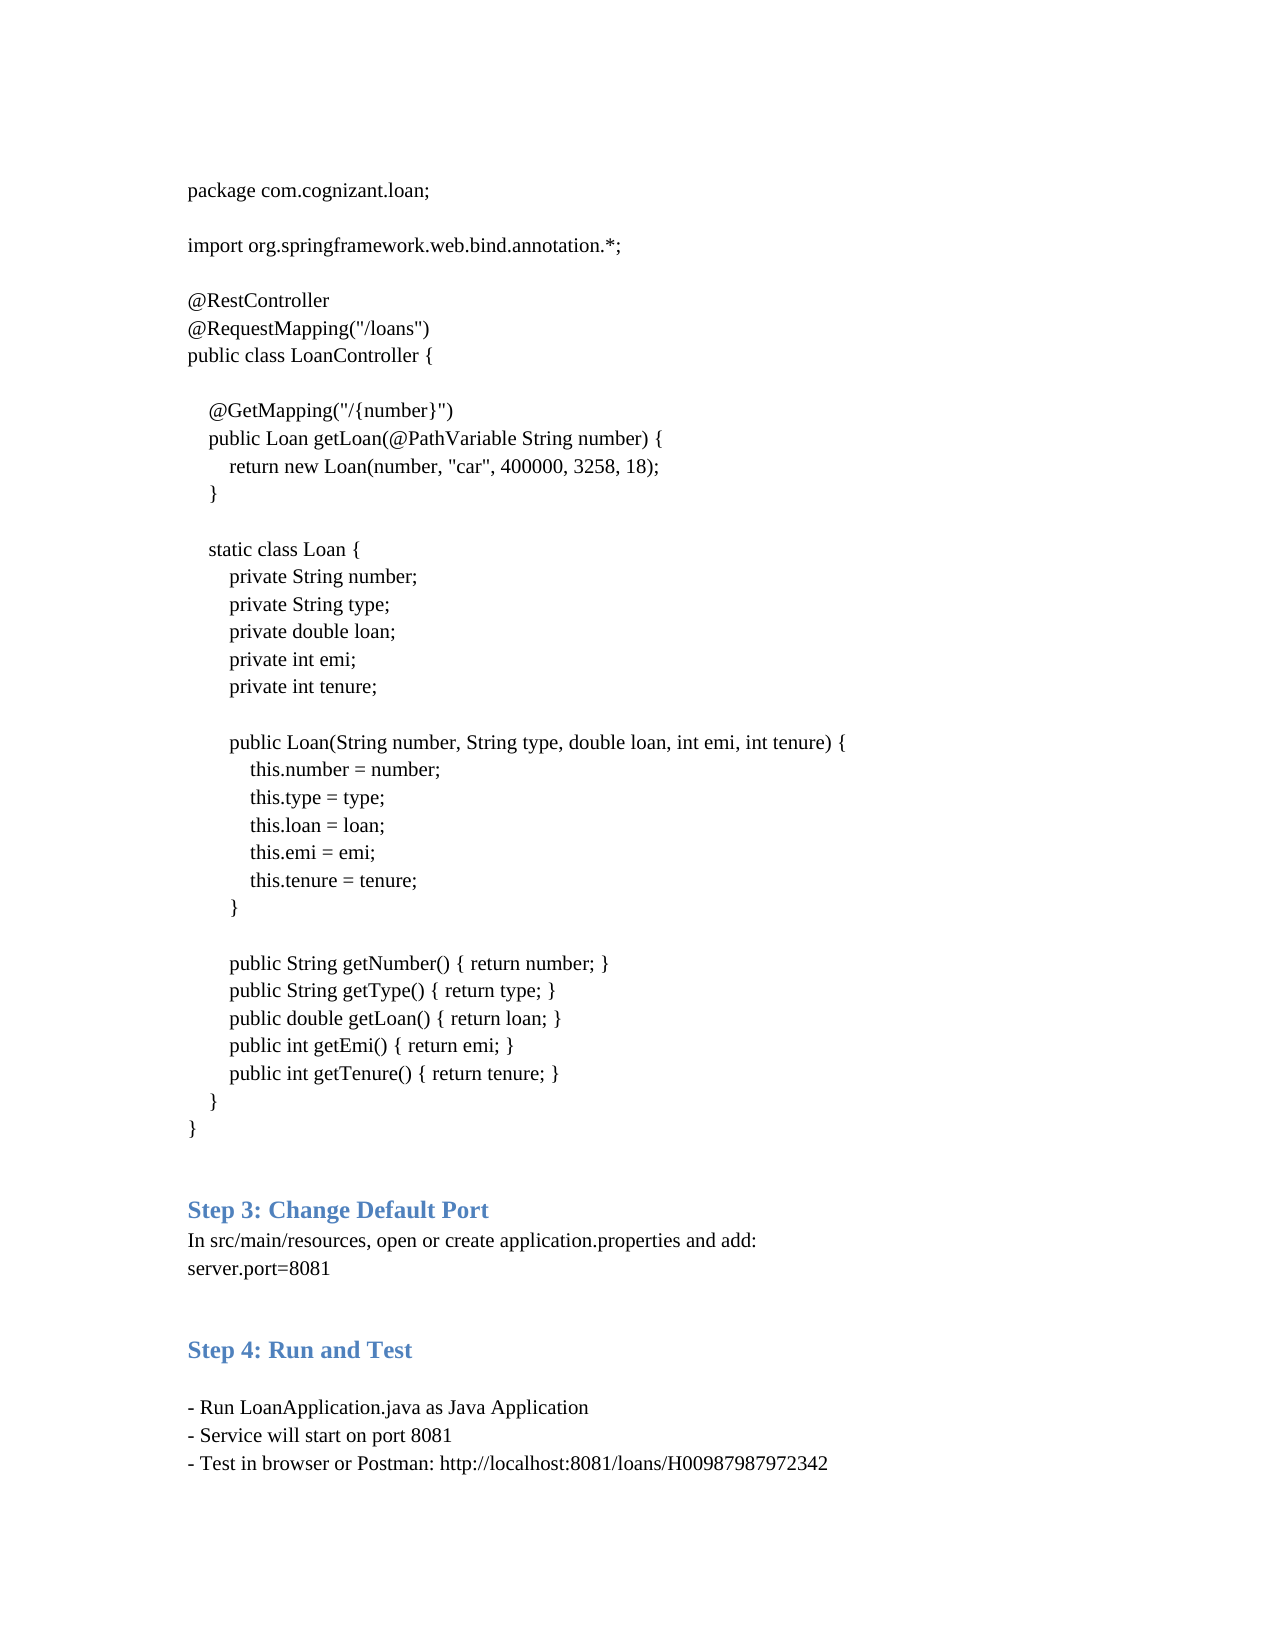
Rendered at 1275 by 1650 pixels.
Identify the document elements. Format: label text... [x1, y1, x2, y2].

text In src/main/resources, open or create application.properties and add: server.port=8081 [187, 1228, 1087, 1310]
subtitle Step 4: Run and Test [187, 1335, 1087, 1363]
text package com.cognizant.loan; import org.springframework.web.bind.annotation.*; @RestController @RequestMapping("/loans") public class LoanController { @GetMapping("/{number}") public Loan getLoan(@PathVariable String number) { return new Loan(number, "car", 400000, 3258, 18); } static class Loan { private String number; private String type; private double loan; private int emi; private int tenure; public Loan(String number, String type, double loan, int emi, int tenure) { this.number = number; this.type = type; this.loan = loan; this.emi = emi; this.tenure = tenure; } public String getNumber() { return number; } public String getType() { return type; } public double getLoan() { return loan; } public int getEmi() { return emi; } public int getTenure() { return tenure; } } } [187, 150, 1087, 1170]
subtitle Step 3: Change Default Port [187, 1195, 1087, 1224]
text - Run LoanApplication.java as Java Application - Service will start on port 8081 - Test in browser or Postman: http://localhost:8081/loans/H00987987972342 [187, 1368, 1087, 1474]
